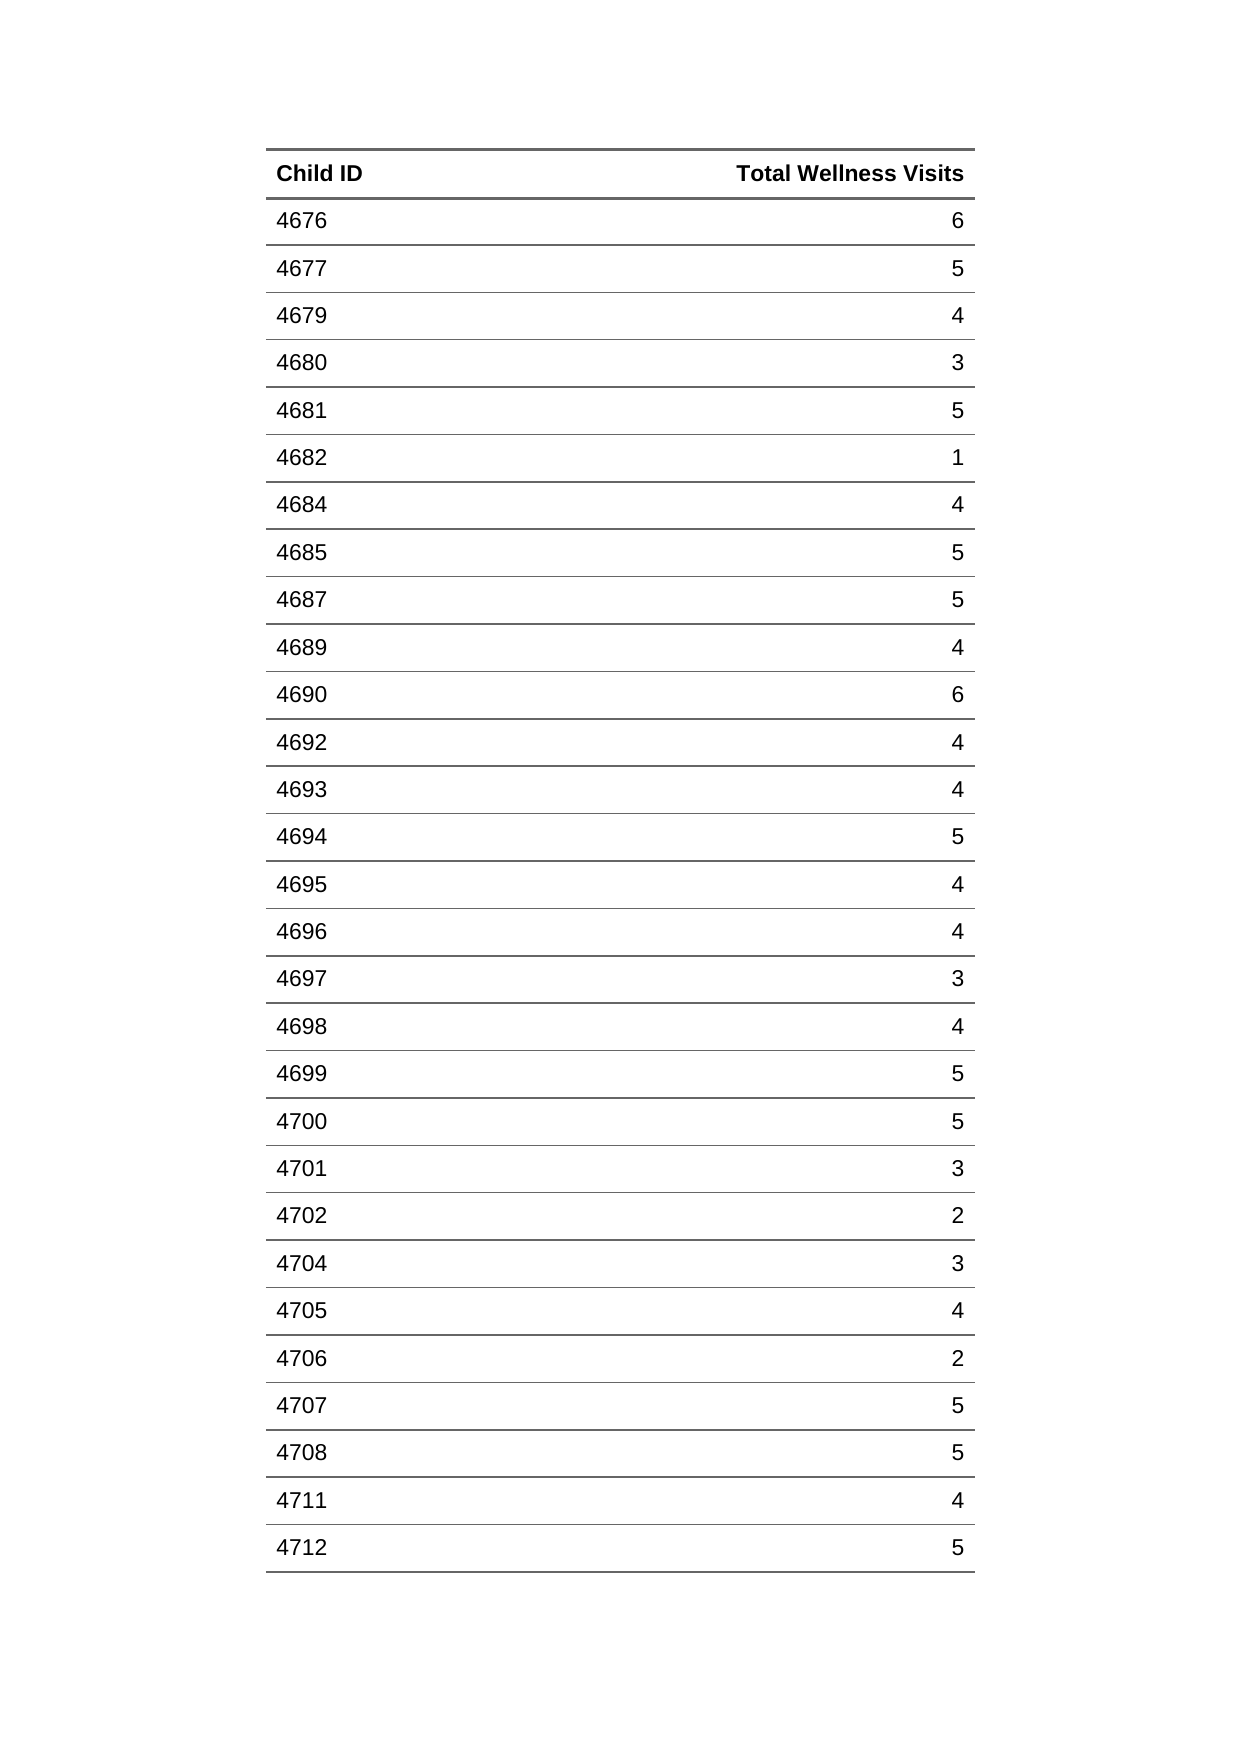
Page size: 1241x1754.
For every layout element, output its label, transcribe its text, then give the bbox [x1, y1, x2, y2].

table_cell 4712 [266, 1525, 620, 1571]
table_cell 4677 [266, 246, 620, 291]
table_cell 5 [620, 577, 974, 623]
table_cell 4684 [266, 483, 620, 528]
table_cell 4 [620, 767, 974, 813]
table_cell 4 [620, 1478, 974, 1524]
table_cell 5 [620, 246, 974, 291]
table_cell 4707 [266, 1383, 620, 1429]
table_cell 2 [620, 1336, 974, 1381]
table_cell 4 [620, 909, 974, 955]
table_cell 5 [620, 1383, 974, 1429]
table_cell 3 [620, 1146, 974, 1192]
table_cell 4 [620, 1288, 974, 1334]
table_cell 4694 [266, 814, 620, 860]
table_cell 5 [620, 1525, 974, 1571]
table_cell 4690 [266, 672, 620, 718]
table_cell 4685 [266, 530, 620, 576]
table_cell 4 [620, 625, 974, 671]
table_cell 4676 [266, 200, 620, 244]
table_cell 2 [620, 1193, 974, 1239]
table_cell 4682 [266, 435, 620, 481]
table_header Total Wellness Visits [620, 151, 974, 197]
table_cell 4701 [266, 1146, 620, 1192]
table_cell 4 [620, 1004, 974, 1050]
table_cell 3 [620, 340, 974, 386]
table_cell 4705 [266, 1288, 620, 1334]
table_cell 4711 [266, 1478, 620, 1524]
table_cell 4 [620, 483, 974, 528]
table_cell 1 [620, 435, 974, 481]
table_cell 6 [620, 672, 974, 718]
table_cell 4680 [266, 340, 620, 386]
table_cell 3 [620, 957, 974, 1002]
table_cell 4696 [266, 909, 620, 955]
table_cell 5 [620, 814, 974, 860]
table_cell 4698 [266, 1004, 620, 1050]
table_cell 4695 [266, 862, 620, 907]
table_cell 4699 [266, 1051, 620, 1097]
table_cell 5 [620, 1431, 974, 1476]
table_cell 4 [620, 720, 974, 765]
table_cell 4702 [266, 1193, 620, 1239]
table_cell 4706 [266, 1336, 620, 1381]
table_cell 6 [620, 200, 974, 244]
table_cell 4 [620, 293, 974, 339]
table_cell 4700 [266, 1099, 620, 1144]
table_cell 4 [620, 862, 974, 907]
table_cell 4679 [266, 293, 620, 339]
table_cell 5 [620, 1099, 974, 1144]
table_cell 4697 [266, 957, 620, 1002]
table_cell 4687 [266, 577, 620, 623]
table_cell 4708 [266, 1431, 620, 1476]
table_cell 4704 [266, 1241, 620, 1287]
table_cell 5 [620, 1051, 974, 1097]
table_header Child ID [266, 151, 620, 197]
table_cell 5 [620, 530, 974, 576]
table_cell 4692 [266, 720, 620, 765]
table_cell 4693 [266, 767, 620, 813]
table_cell 3 [620, 1241, 974, 1287]
table_cell 4681 [266, 388, 620, 433]
table_cell 4689 [266, 625, 620, 671]
table_cell 5 [620, 388, 974, 433]
